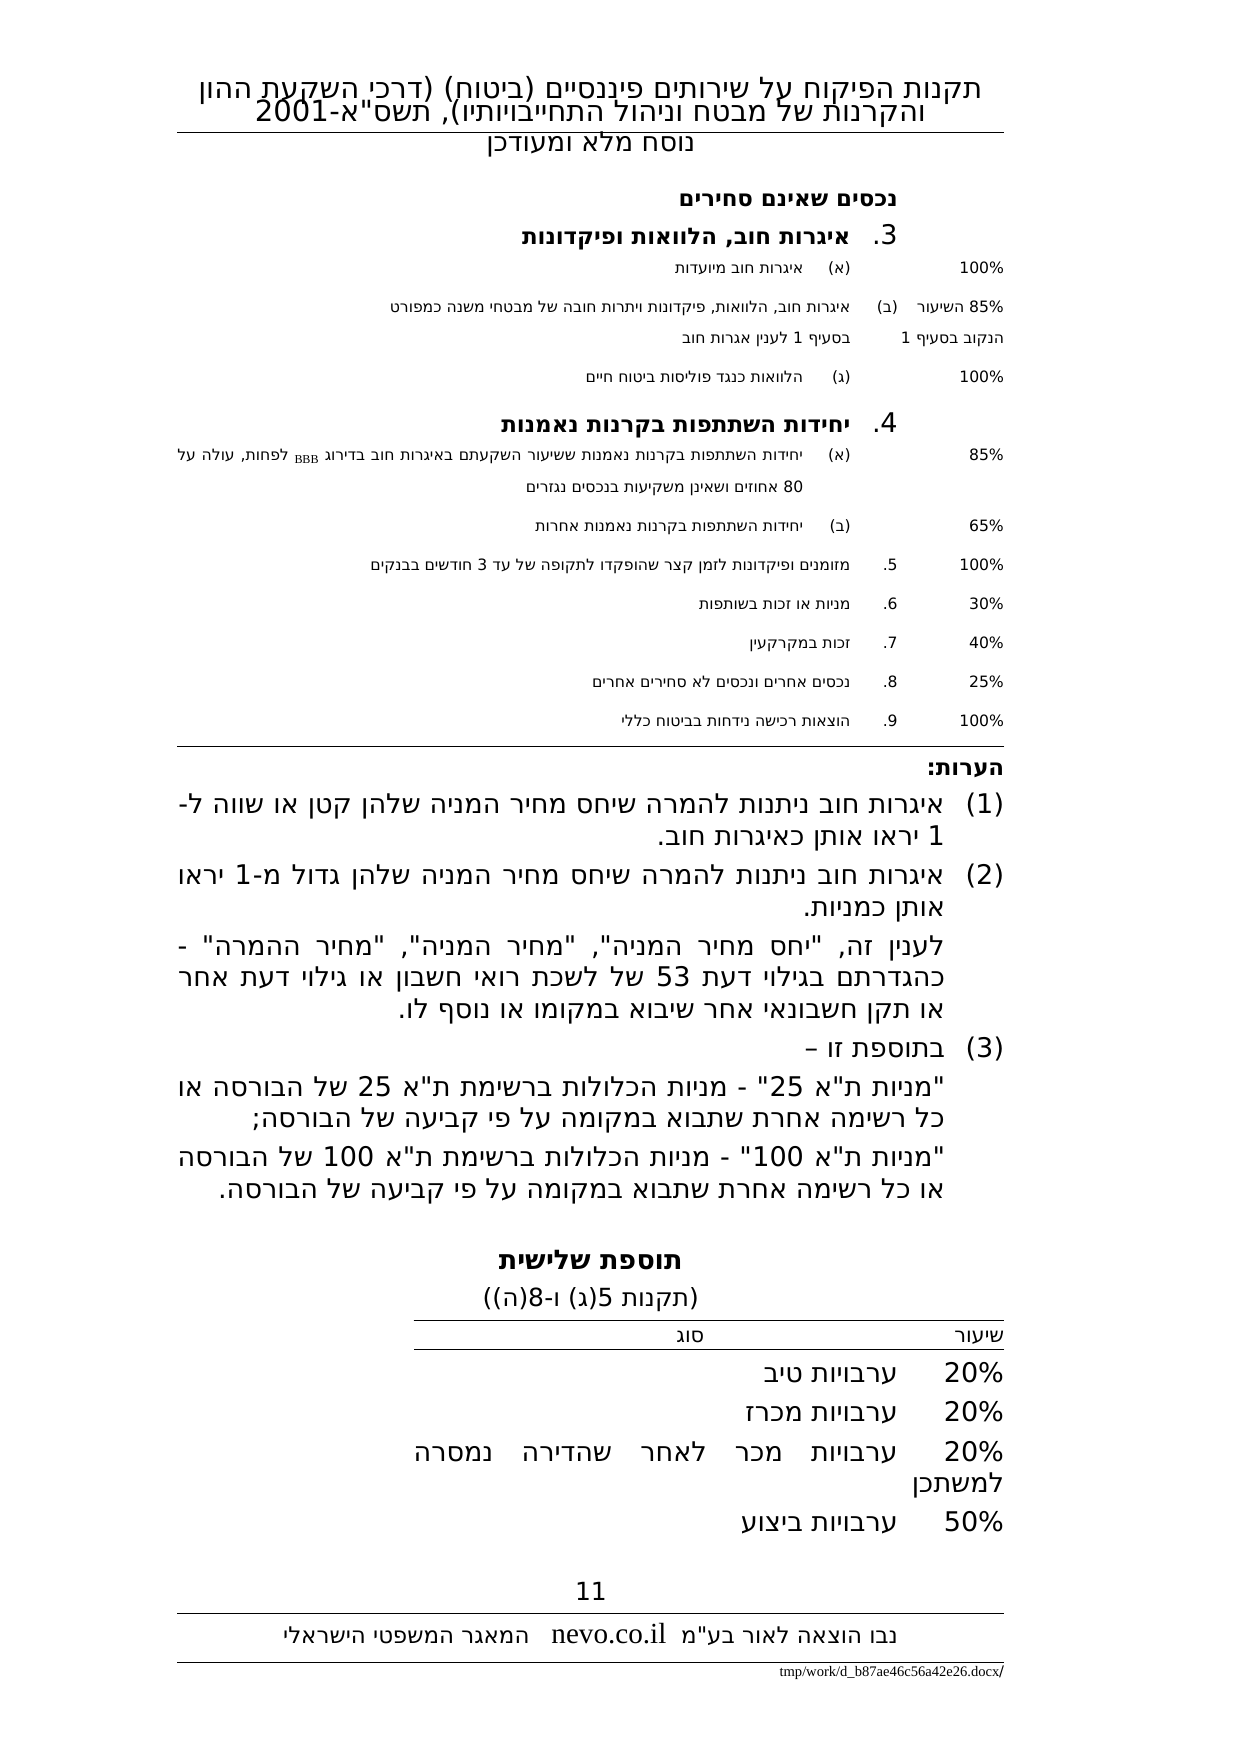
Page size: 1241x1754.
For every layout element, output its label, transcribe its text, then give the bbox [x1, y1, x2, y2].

text 100% 9. הוצאות רכישה נידחות בביטוח כללי [177, 712, 1004, 746]
text הערות: [177, 754, 1004, 781]
text 30% 6. מניות או זכות בשותפות [177, 595, 1004, 627]
text "מניות ת"א 25" - מניות הכלולות ברשימת ת"א 25 של הבורסה או כל רשימה אחרת שתבוא במקומה על פי קביעה של הבורסה; [177, 1071, 1004, 1134]
text (תקנות 5(ג) ו-8(ה)) [177, 1283, 1004, 1312]
text 20% ערבויות מכרז [413, 1397, 1004, 1428]
text 100% (א) איגרות חוב מיועדות [177, 258, 1004, 290]
text (3) בתוספת זו – [177, 1032, 1004, 1064]
text 20% ערבויות מכר לאחר שהדירה נמסרה למשתכן [413, 1436, 1004, 1499]
text (2) איגרות חוב ניתנות להמרה שיחס מחיר המניה שלהן גדול מ-1 יראו אותן כמניות. [177, 859, 1004, 922]
text 50% ערבויות ביצוע [413, 1506, 1004, 1538]
text 40% 7. זכות במקרקעין [177, 634, 1004, 666]
text נכסים שאינם סחירים [177, 185, 1004, 212]
text 20% ערבויות טיב [413, 1358, 1004, 1389]
text הנקוב בסעיף 1 בסעיף 1 לענין אגרות חוב [177, 329, 1004, 361]
text לענין זה, "יחס מחיר המניה", "מחיר המניה", "מחיר ההמרה" - כהגדרתם בגילוי דעת 53 של לשכת רואי חשבון או גילוי דעת אחר או תקן חשבונאי אחר שיבוא במקומו או נוסף לו. [177, 930, 1004, 1024]
text תוספת שלישית [177, 1244, 1004, 1276]
text 65% (ב) יחידות השתתפות בקרנות נאמנות אחרות [177, 517, 1004, 548]
text 100% 5. מזומנים ופיקדונות לזמן קצר שהופקדו לתקופה של עד 3 חודשים בבנקים [177, 556, 1004, 588]
text "מניות ת"א 100" - מניות הכלולות ברשימת ת"א 100 של הבורסה או כל רשימה אחרת שתבוא במקומה על פי קביעה של הבורסה. [177, 1142, 1004, 1205]
text שיעור סוג [413, 1321, 1004, 1350]
text 85% (א) יחידות השתתפות בקרנות נאמנות ששיעור השקעתם באיגרות חוב בדירוג BBB לפחות, עולה על 80 אחוזים ושאינן משקיעות בנכסים נגזרים [177, 446, 1004, 509]
text 100% (ג) הלוואות כנגד פוליסות ביטוח חיים [177, 368, 1004, 400]
text (1) איגרות חוב ניתנות להמרה שיחס מחיר המניה שלהן קטן או שווה ל-1 יראו אותן כאיגרות חוב. [177, 789, 1004, 852]
text 25% 8. נכסים אחרים ונכסים לא סחירים אחרים [177, 673, 1004, 705]
text 3. איגרות חוב, הלוואות ופיקדונות [177, 219, 1004, 251]
text 4. יחידות השתתפות בקרנות נאמנות [177, 407, 1004, 439]
text 85% השיעור (ב) איגרות חוב, הלוואות, פיקדונות ויתרות חובה של מבטחי משנה כמפורט [177, 298, 1004, 329]
